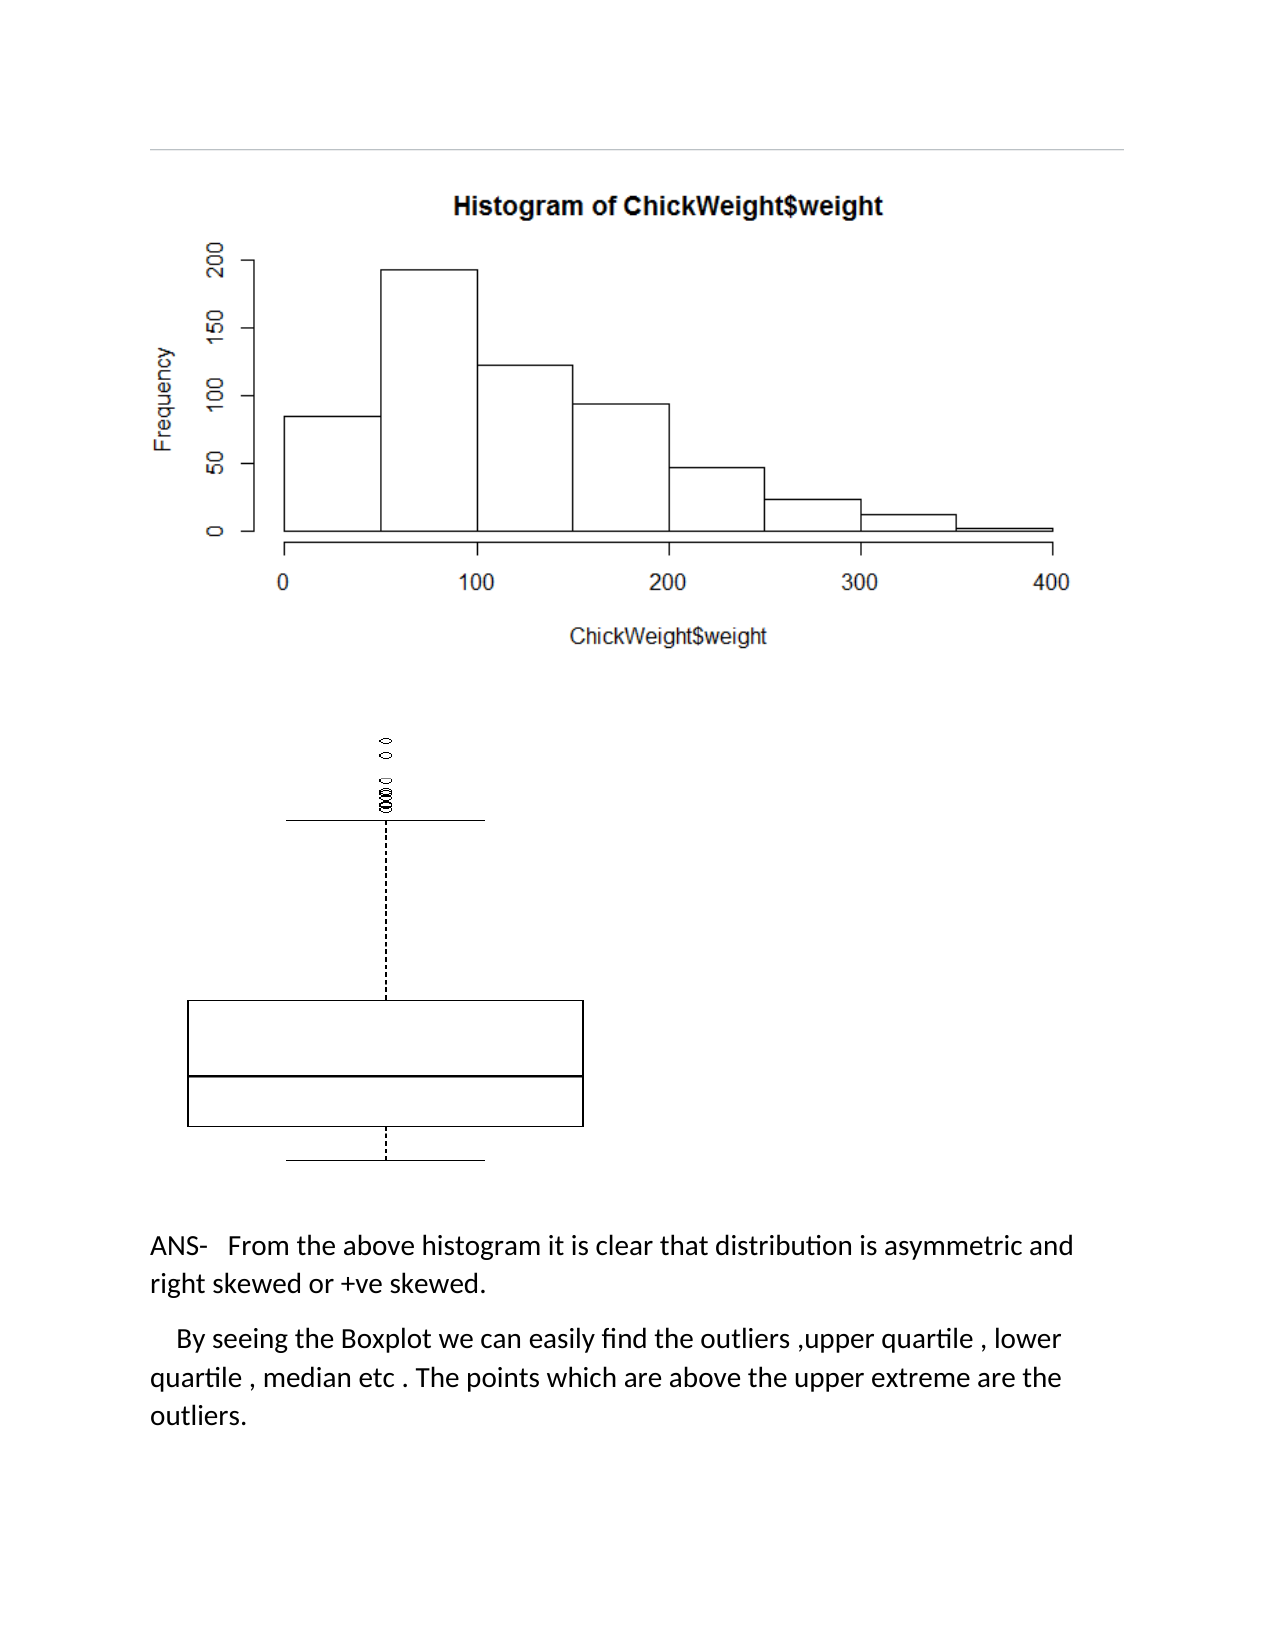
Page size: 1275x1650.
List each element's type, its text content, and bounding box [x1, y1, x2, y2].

picture [150, 149, 1124, 658]
picture [150, 723, 632, 1208]
text By seeing the Boxplot we can easily find the outliers ,upper quartile , lower quartile , median etc . The points which are above the upper extreme are the outliers. [150, 1321, 1125, 1433]
text ANS- From the above histogram it is clear that distribution is asymmetric and right skewed or +ve skewed. [150, 1227, 1125, 1301]
